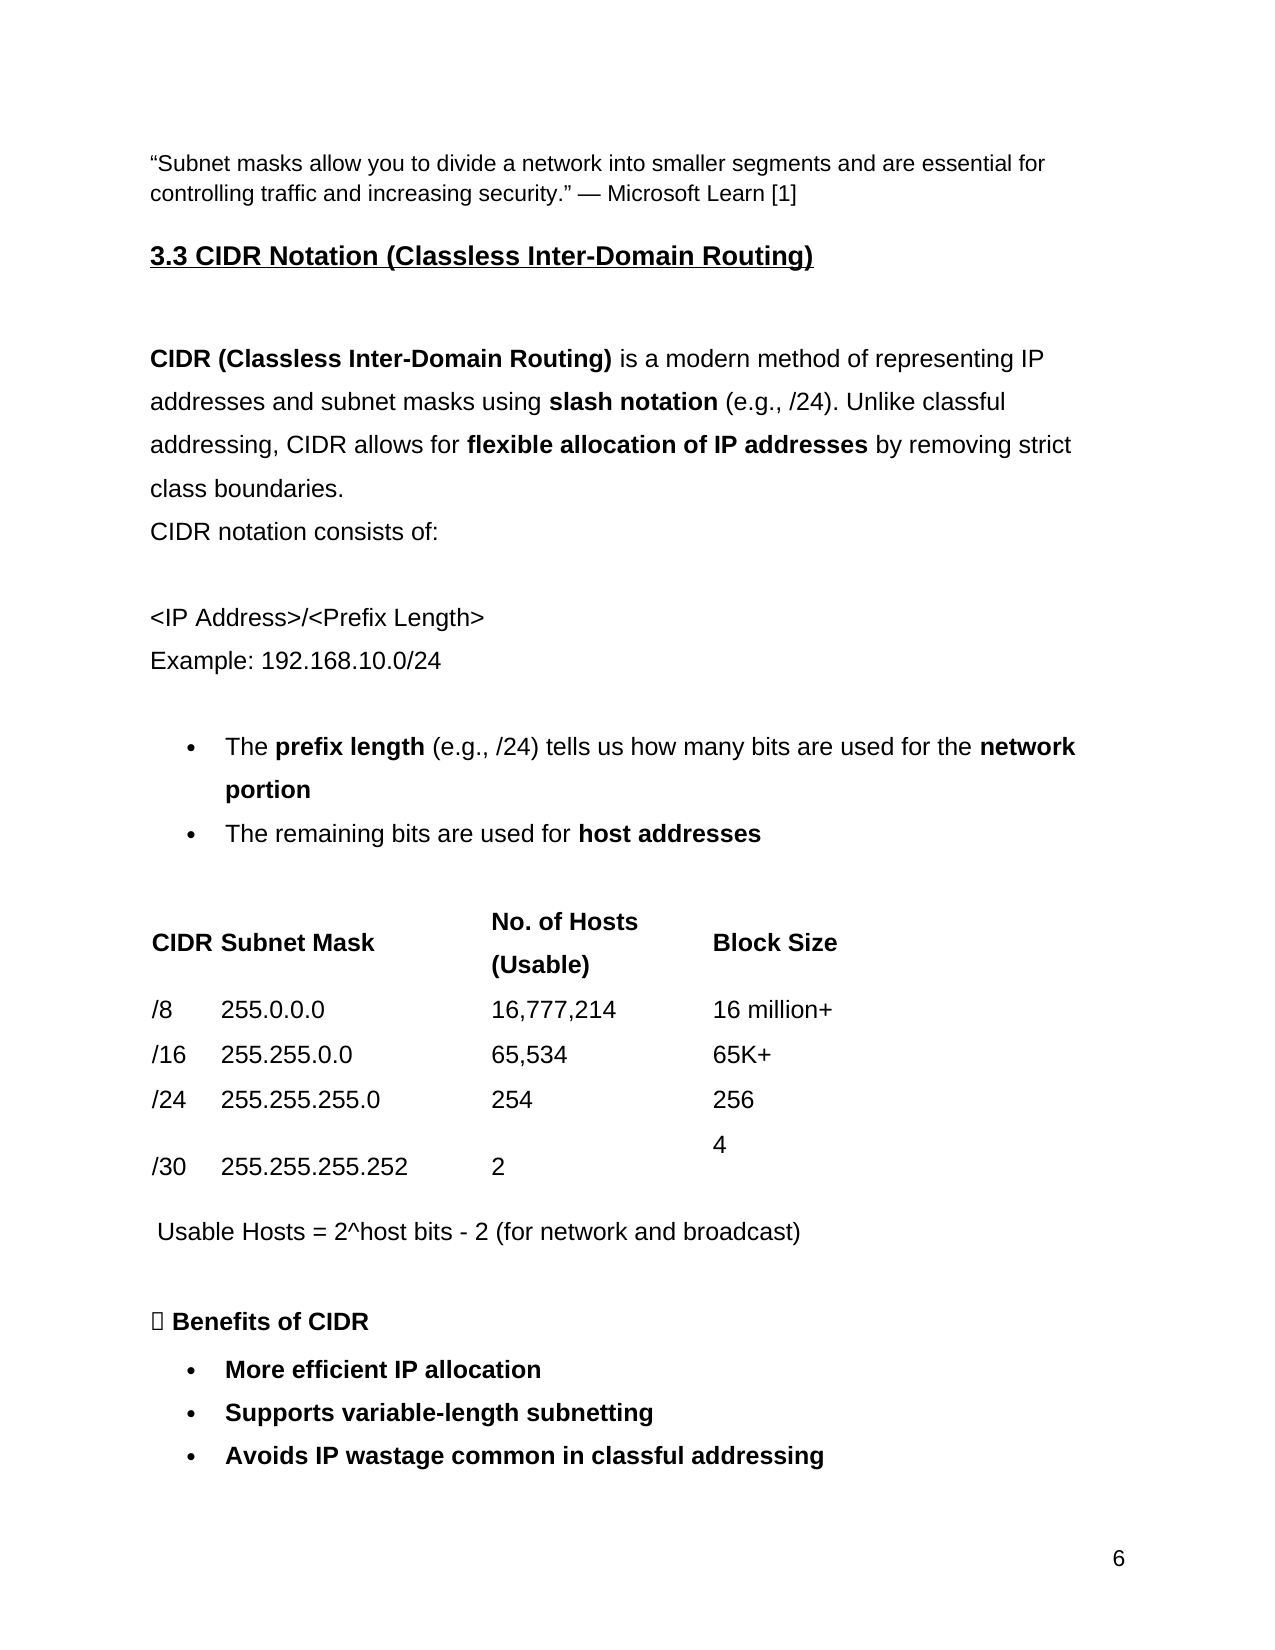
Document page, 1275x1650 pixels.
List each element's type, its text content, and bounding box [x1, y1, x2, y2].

table_cell 254 [490, 1083, 711, 1128]
table_header Block Size [711, 905, 859, 993]
table_header No. of Hosts (Usable) [490, 905, 711, 993]
list More efficient IP allocation [187, 1354, 1125, 1383]
table_cell 255.0.0.0 [219, 993, 490, 1038]
table_cell 256 [711, 1083, 859, 1128]
table_cell 16 million+ [711, 993, 859, 1038]
table_cell 65K+ [711, 1038, 859, 1083]
table_cell 255.255.255.252 [219, 1128, 490, 1217]
table_header Subnet Mask [219, 905, 490, 993]
table_cell 65,534 [490, 1038, 711, 1083]
table_cell 4 [711, 1128, 859, 1217]
text CIDR notation consists of: [150, 517, 1125, 546]
list Avoids IP wastage common in classful addressing [187, 1441, 1125, 1469]
table_cell 16,777,214 [490, 993, 711, 1038]
table_header CIDR [150, 905, 219, 993]
text Usable Hosts = 2^host bits - 2 (for network and broadcast) [150, 1217, 1125, 1246]
text “Subnet masks allow you to divide a network into smaller segments and are essential for controlling traffic and increasing security.” — Microsoft Learn [1] [150, 150, 1125, 207]
table_cell /30 [150, 1128, 219, 1217]
table_cell 2 [490, 1128, 711, 1217]
subtitle 3.3 CIDR Notation (Classless Inter-Domain Routing) [150, 239, 1125, 271]
list Supports variable-length subnetting [187, 1398, 1125, 1426]
table_cell /8 [150, 993, 219, 1038]
text 🔹 Benefits of CIDR [150, 1303, 1125, 1338]
list The prefix length (e.g., /24) tells us how many bits are used for the network portion [187, 732, 1125, 804]
table_cell /24 [150, 1083, 219, 1128]
list The remaining bits are used for host addresses [187, 819, 1125, 847]
text <IP Address>/<Prefix Length> [150, 603, 1125, 632]
table_cell 255.255.0.0 [219, 1038, 490, 1083]
text Example: 192.168.10.0/24 [150, 646, 1125, 675]
table_cell 255.255.255.0 [219, 1083, 490, 1128]
text CIDR (Classless Inter-Domain Routing) is a modern method of representing IP addresses and subnet masks using slash notation (e.g., /24). Unlike classful addressing, CIDR allows for flexible allocation of IP addresses by removing strict class boundaries. [150, 344, 1125, 502]
table_cell /16 [150, 1038, 219, 1083]
